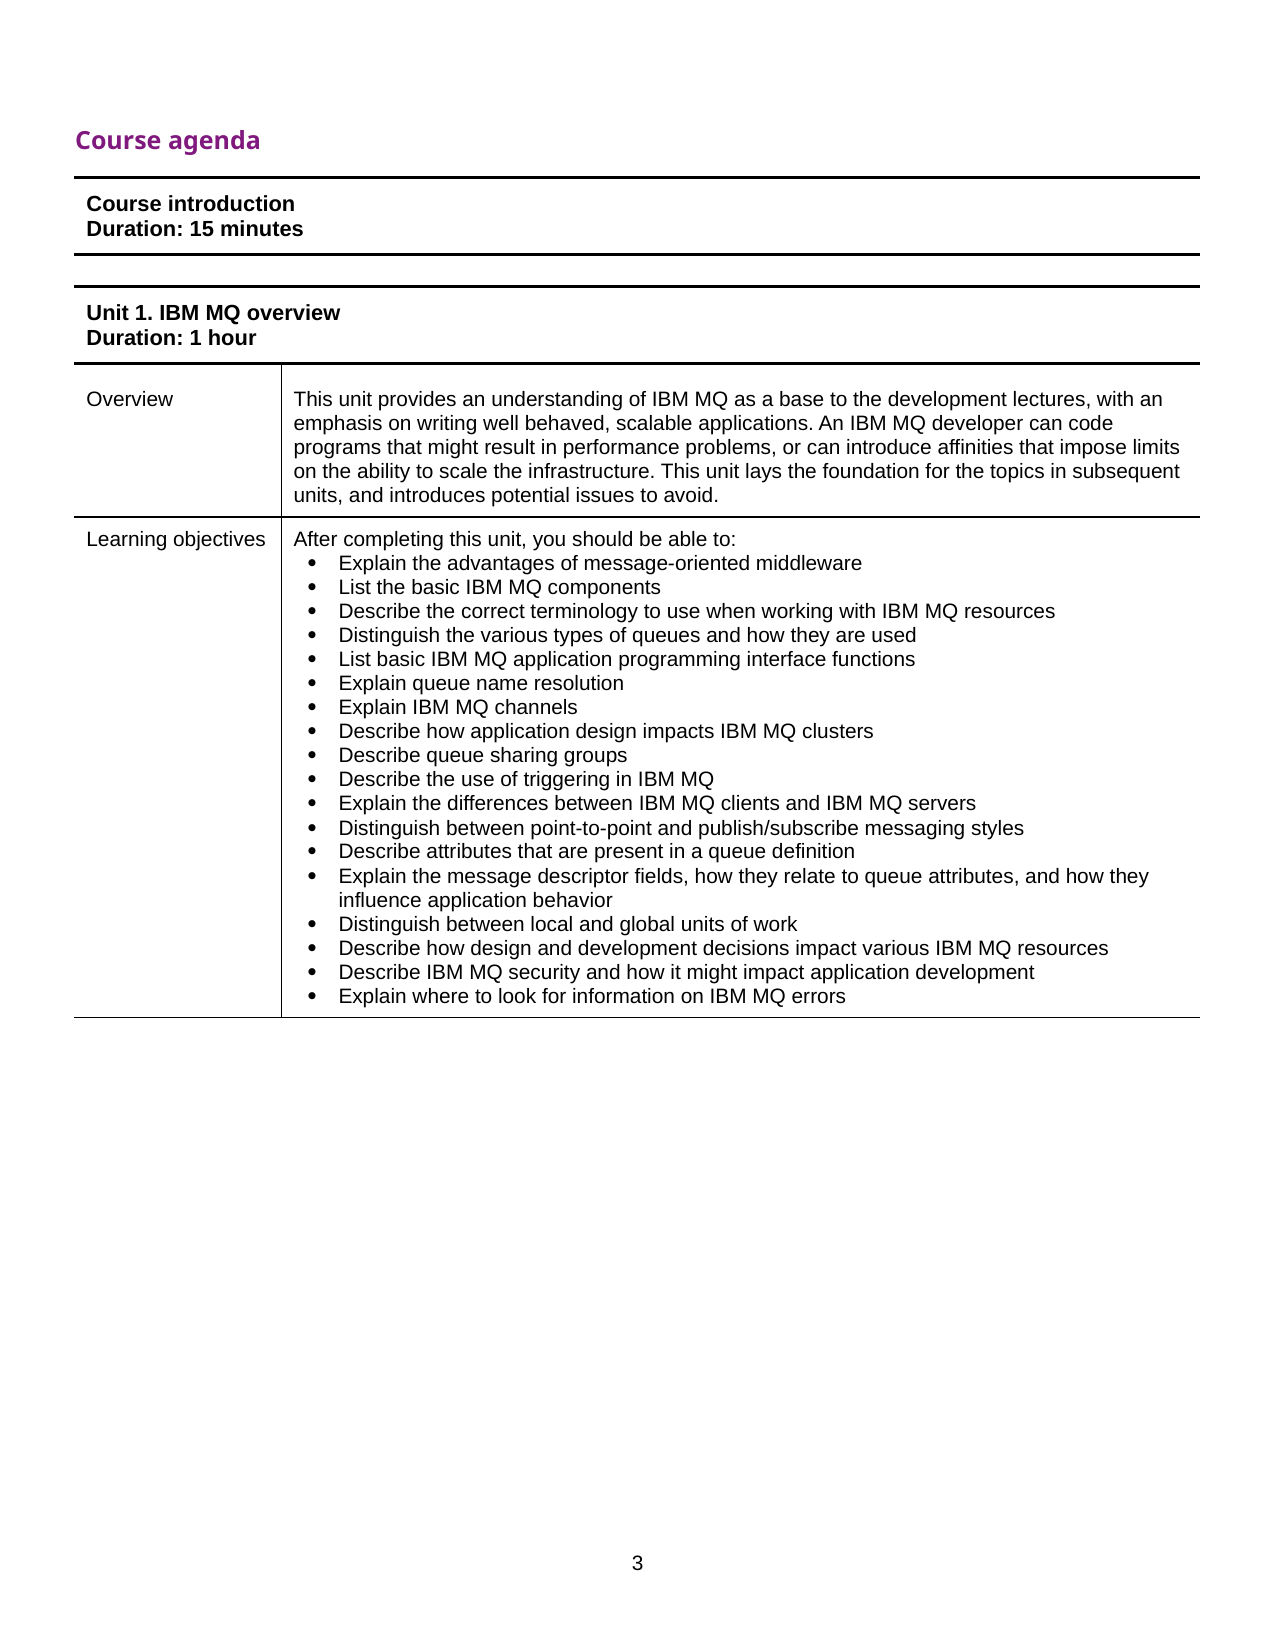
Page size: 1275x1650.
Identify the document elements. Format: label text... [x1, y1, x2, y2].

table_cell Overview [74, 365, 281, 516]
table_cell After completing this unit, you should be able to: Explain the advantages of message-oriented middleware List the basic IBM MQ components Describe the correct terminology to use when working with IBM MQ resources Distinguish the various types of queues and how they are used List basic IBM MQ application programming interface functions Explain queue name resolution Explain IBM MQ channels Describe how application design impacts IBM MQ clusters Describe queue sharing groups Describe the use of triggering in IBM MQ Explain the differences between IBM MQ clients and IBM MQ servers Distinguish between point-to-point and publish/subscribe messaging styles Describe attributes that are present in a queue definition Explain the message descriptor fields, how they relate to queue attributes, and how they influence application behavior Distinguish between local and global units of work Describe how design and development decisions impact various IBM MQ resources Describe IBM MQ security and how it might impact application development Explain where to look for information on IBM MQ errors [282, 518, 1200, 1017]
table_cell This unit provides an understanding of IBM MQ as a base to the development lectures, with an emphasis on writing well behaved, scalable applications. An IBM MQ developer can code programs that might result in performance problems, or can introduce affinities that impose limits on the ability to scale the infrastructure. This unit lays the foundation for the topics in subsequent units, and introduces potential issues to avoid. [282, 365, 1200, 516]
subtitle Course agenda [75, 123, 1200, 157]
table_header Course introduction Duration: 15 minutes [74, 179, 1200, 253]
table_cell Learning objectives [74, 518, 281, 1017]
table_header Unit 1. IBM MQ overview Duration: 1 hour [74, 288, 1200, 362]
